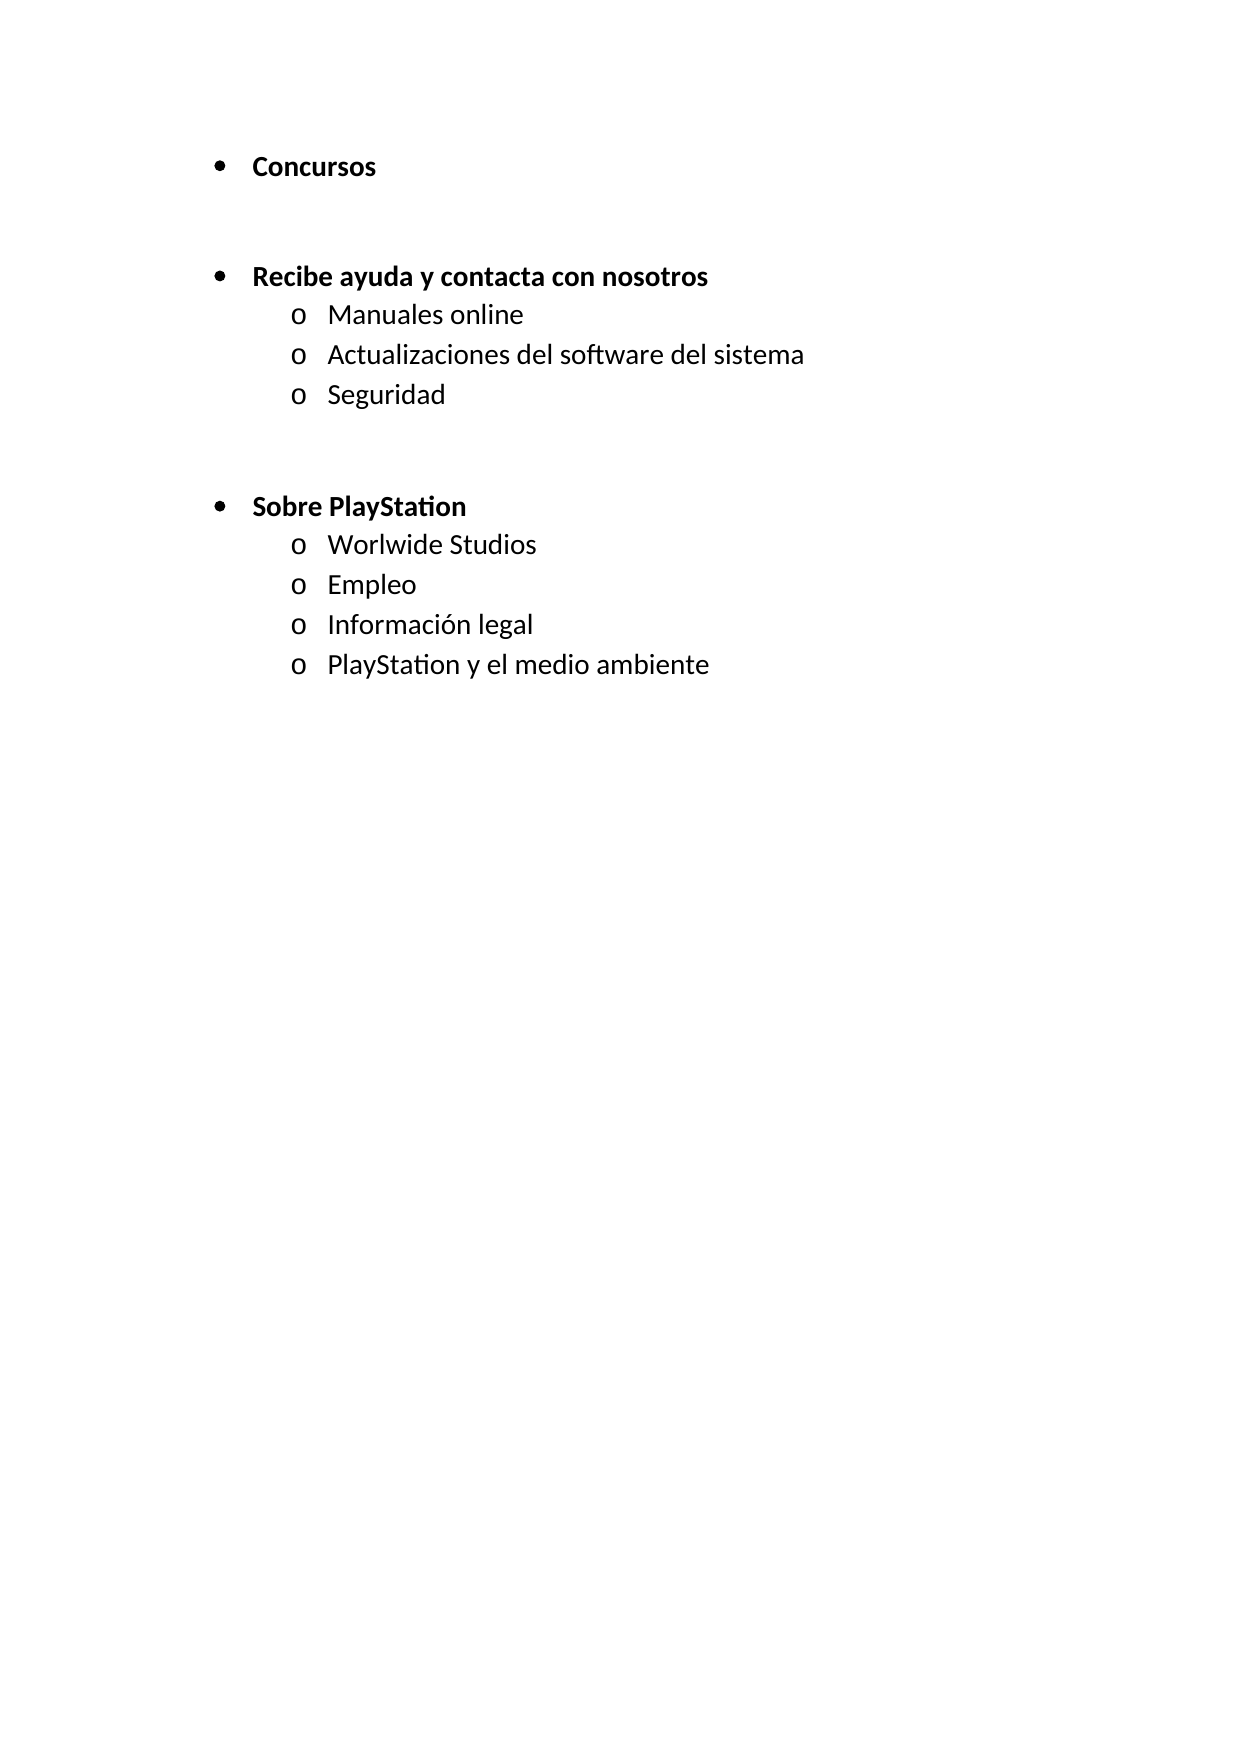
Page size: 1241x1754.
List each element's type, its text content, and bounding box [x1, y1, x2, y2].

list Seguridad [290, 376, 1063, 413]
list Manuales online [290, 296, 1063, 333]
list Recibe ayuda y contacta con nosotros [215, 258, 1063, 293]
list Sobre PlayStation [215, 488, 1063, 524]
list Concursos [215, 148, 1063, 183]
list Worlwide Studios [290, 526, 1063, 563]
list Información legal [290, 606, 1063, 643]
list Empleo [290, 566, 1063, 603]
list Actualizaciones del software del sistema [290, 336, 1063, 373]
list PlayStation y el medio ambiente [290, 646, 1063, 683]
